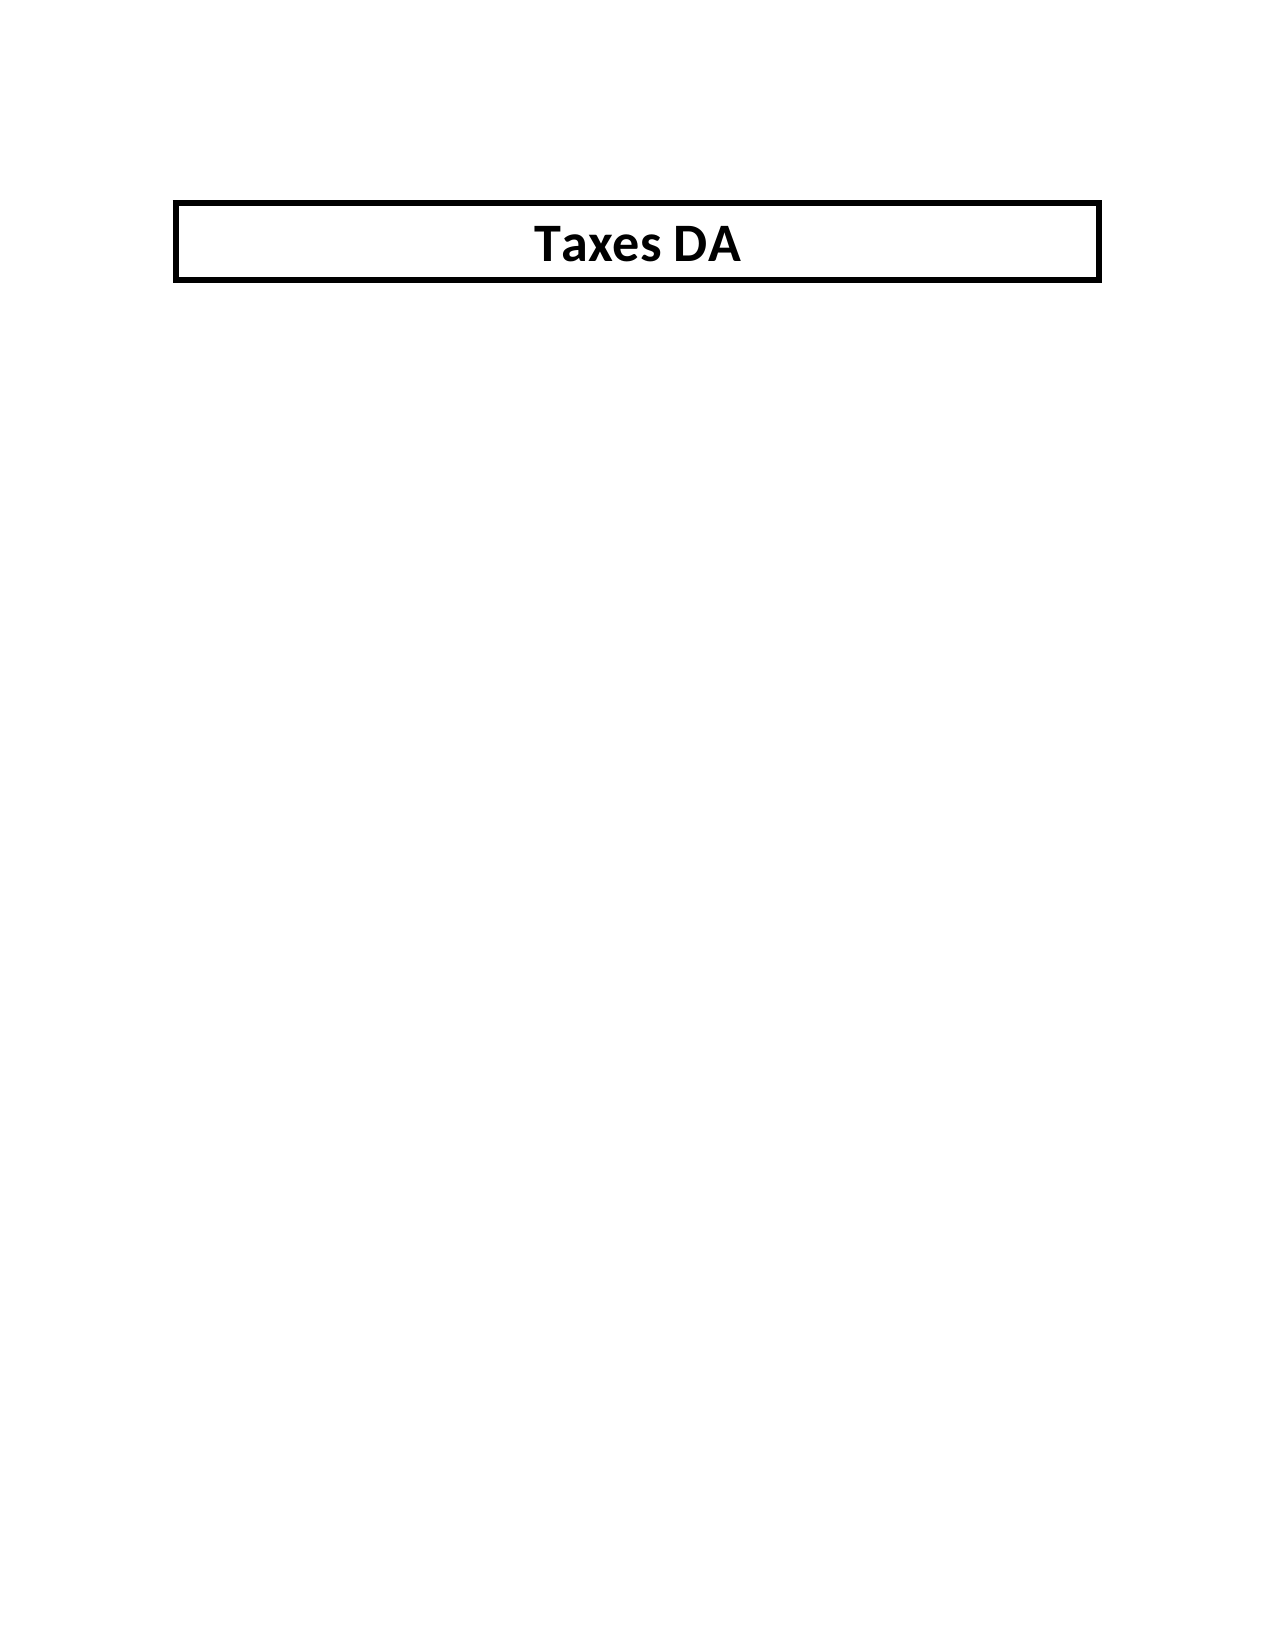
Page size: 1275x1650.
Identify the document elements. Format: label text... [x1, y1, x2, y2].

subtitle Taxes DA [179, 206, 1096, 277]
